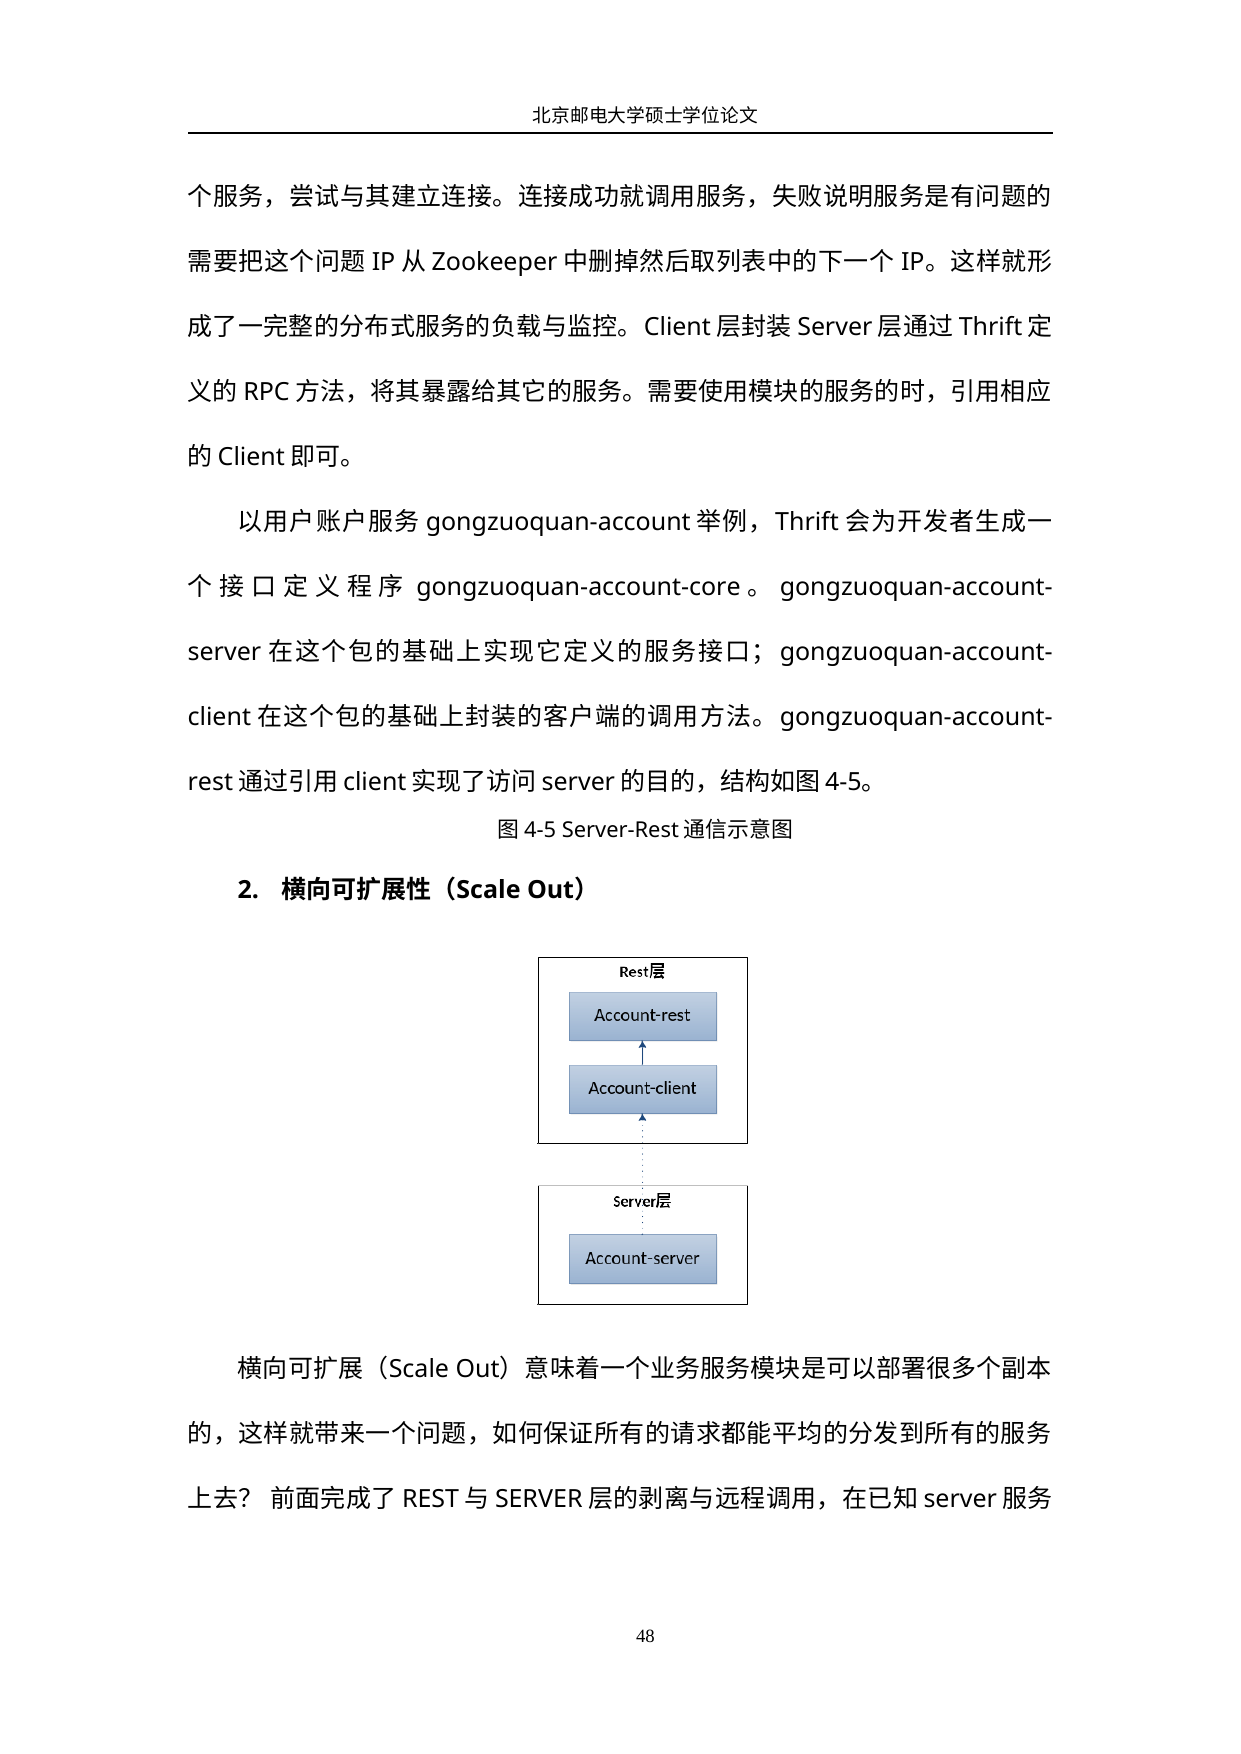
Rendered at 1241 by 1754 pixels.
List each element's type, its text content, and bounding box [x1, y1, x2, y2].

text 图4-5 Server-Rest通信示意图 [187, 812, 1053, 844]
list 横向可扩展性（Scale Out） [237, 865, 1053, 907]
text 以用户账户服务gongzuoquan-account举例，Thrift会为开发者生成一个接口定义程序gongzuoquan-account-core。gongzuoquan-account-server在这个包的基础上实现它定义的服务接口；gongzuoquan-account-client在这个包的基础上封装的客户端的调用方法。gongzuoquan-account-rest通过引用client实现了访问server的目的，结构如图4-5。 [187, 487, 1053, 812]
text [187, 162, 1053, 487]
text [187, 911, 1053, 1529]
